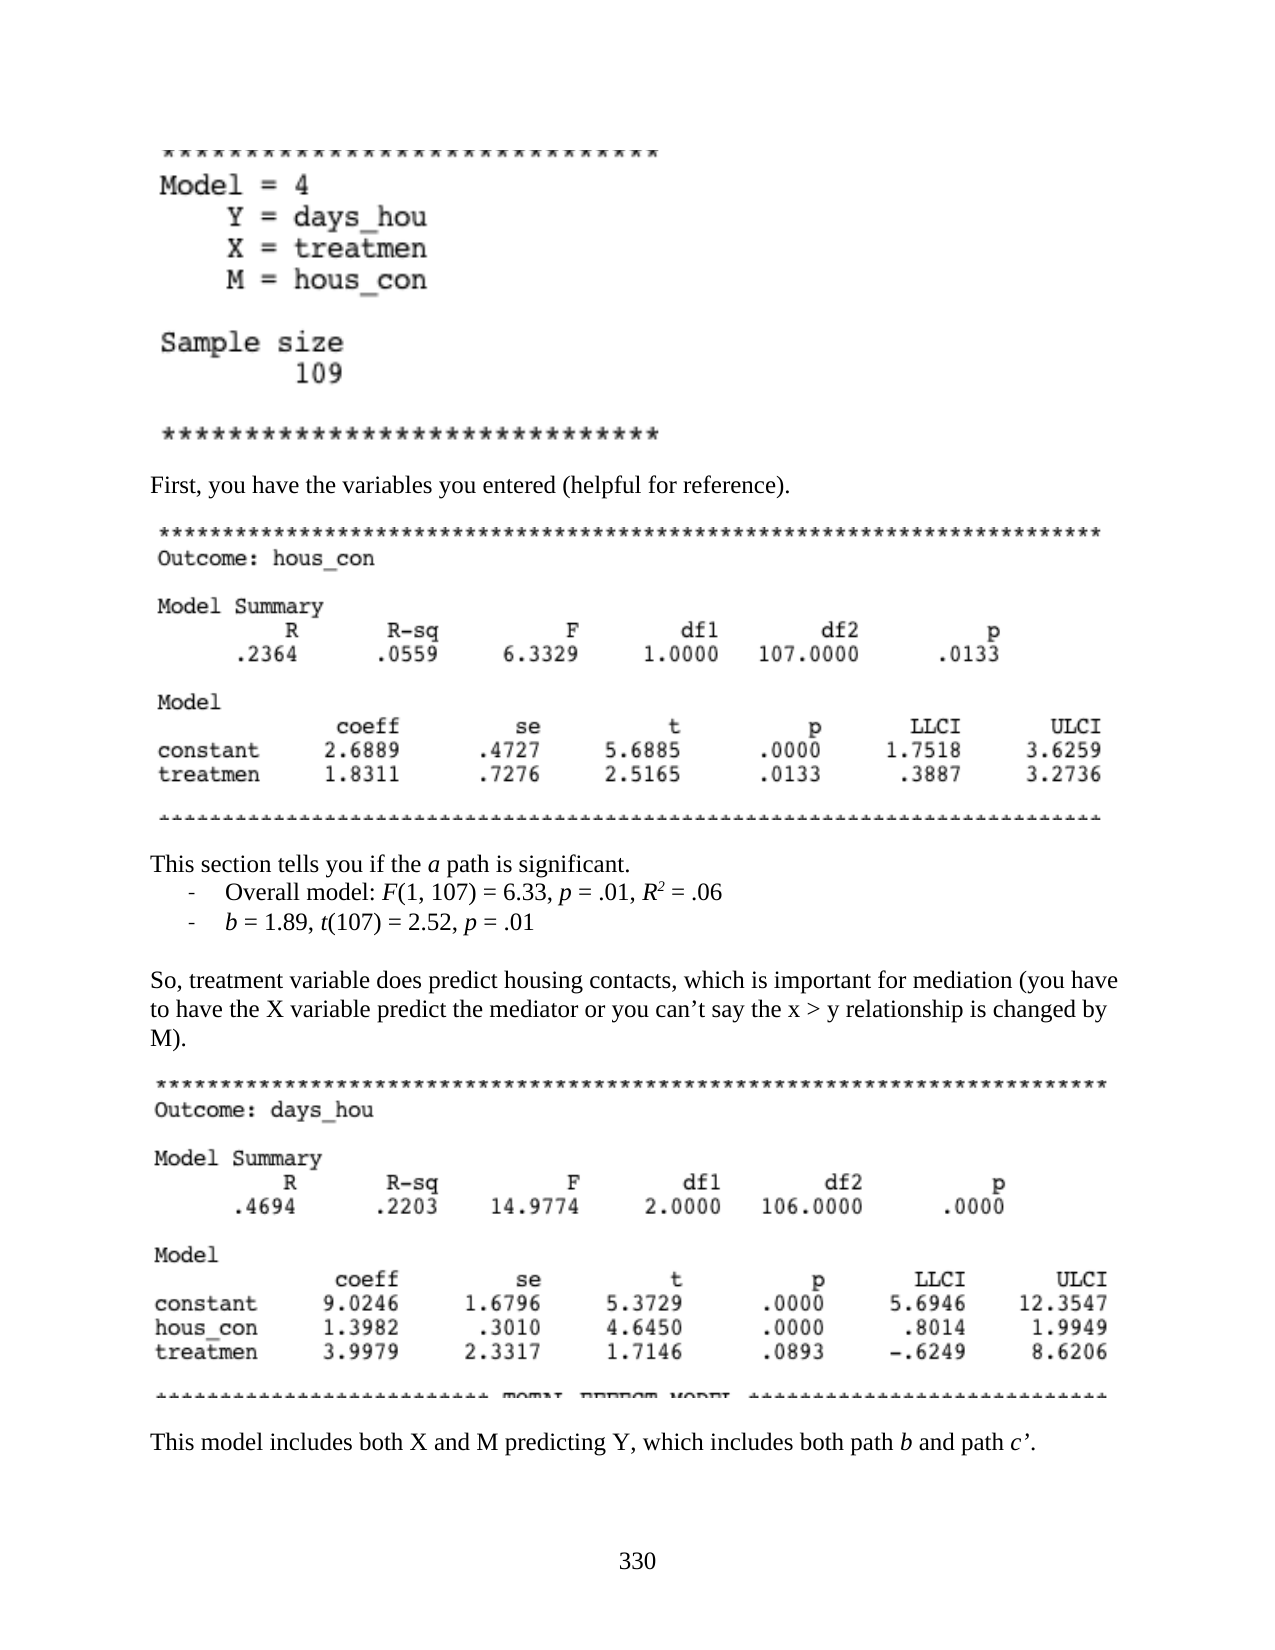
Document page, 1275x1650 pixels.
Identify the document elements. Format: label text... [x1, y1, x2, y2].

list b = 1.89, t(107) = 2.52, p = .01 [187, 907, 1125, 937]
text This model includes both X and M predicting Y, which includes both path b and path c’. [150, 1427, 1125, 1455]
text So, treatment variable does predict housing contacts, which is important for mediation (you have to have the X variable predict the mediator or you can’t say the x > y relationship is changed by M). [150, 965, 1125, 1052]
list Overall model: F(1, 107) = 6.33, p = .01, R2 = .06 [187, 877, 1125, 907]
text This section tells you if the a path is significant. [150, 849, 1125, 877]
text First, you have the variables you entered (helpful for reference). [150, 470, 1125, 499]
picture [150, 527, 1125, 820]
picture [150, 1080, 1125, 1398]
picture [150, 150, 659, 442]
